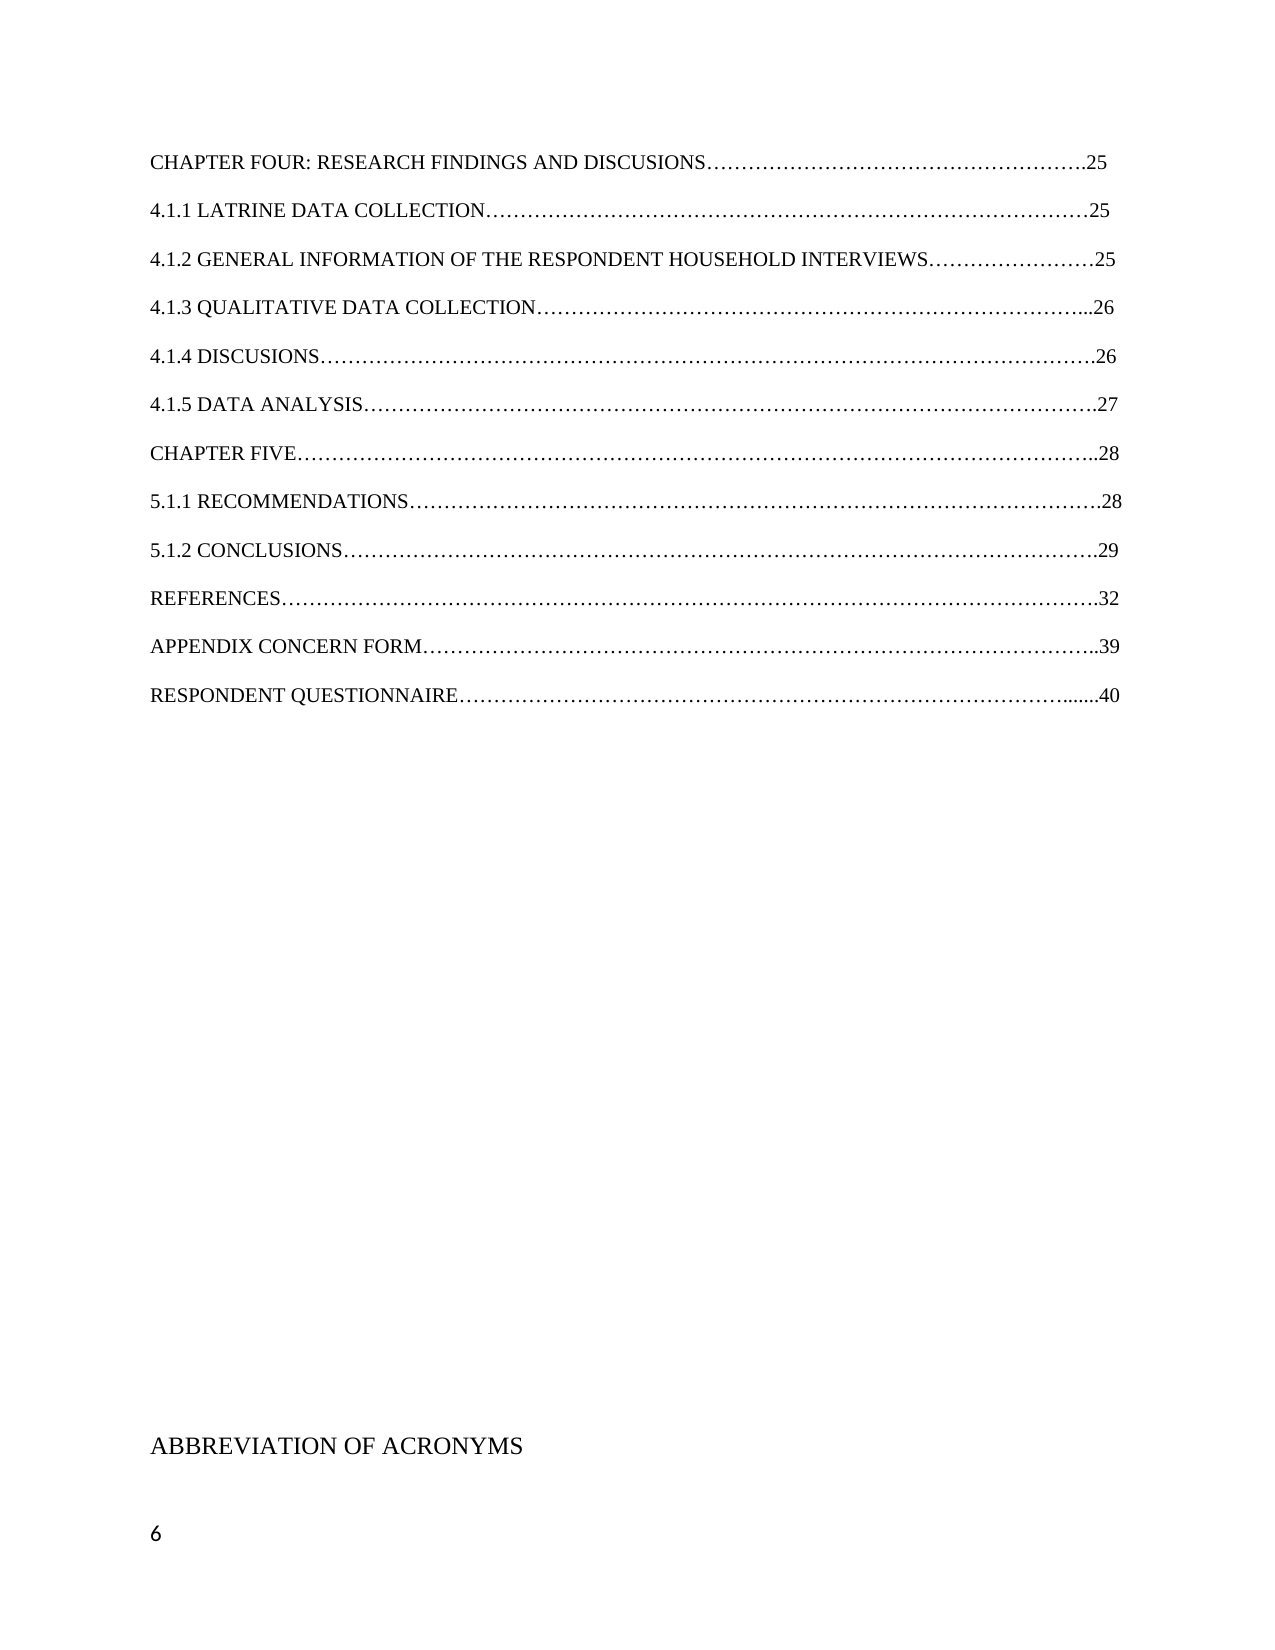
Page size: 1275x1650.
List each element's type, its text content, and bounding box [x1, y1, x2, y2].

text CHAPTER FIVE……………………………………………………………………………………………………..28 [150, 441, 1125, 465]
text APPENDIX CONCERN FORM……………………………………………………………………………………..39 [150, 634, 1125, 658]
text 5.1.2 CONCLUSIONS……………………………………………………………………………………………….29 [150, 537, 1125, 562]
text REFERENCES……………………………………………………………………………………………………….32 [150, 586, 1125, 610]
text 4.1.4 DISCUSIONS………………………………………………………………………………………………….26 [150, 344, 1125, 368]
text ABBREVIATION OF ACRONYMS [150, 1431, 1125, 1460]
text CHAPTER FOUR: RESEARCH FINDINGS AND DISCUSIONS……………………………………………….25 [150, 150, 1125, 174]
text 4.1.2 GENERAL INFORMATION OF THE RESPONDENT HOUSEHOLD INTERVIEWS……………………25 [150, 247, 1125, 271]
text RESPONDENT QUESTIONNAIRE…………………………………………………………………………….......40 [150, 683, 1125, 707]
text 5.1.1 RECOMMENDATIONS……………………………………………………………………………………….28 [150, 489, 1125, 513]
text 4.1.1 LATRINE DATA COLLECTION……………………………………………………………………………25 [150, 198, 1125, 222]
text 4.1.5 DATA ANALYSIS…………………………………………………………………………………………….27 [150, 392, 1125, 416]
text 4.1.3 QUALITATIVE DATA COLLECTION……………………………………………………………………...26 [150, 295, 1125, 319]
